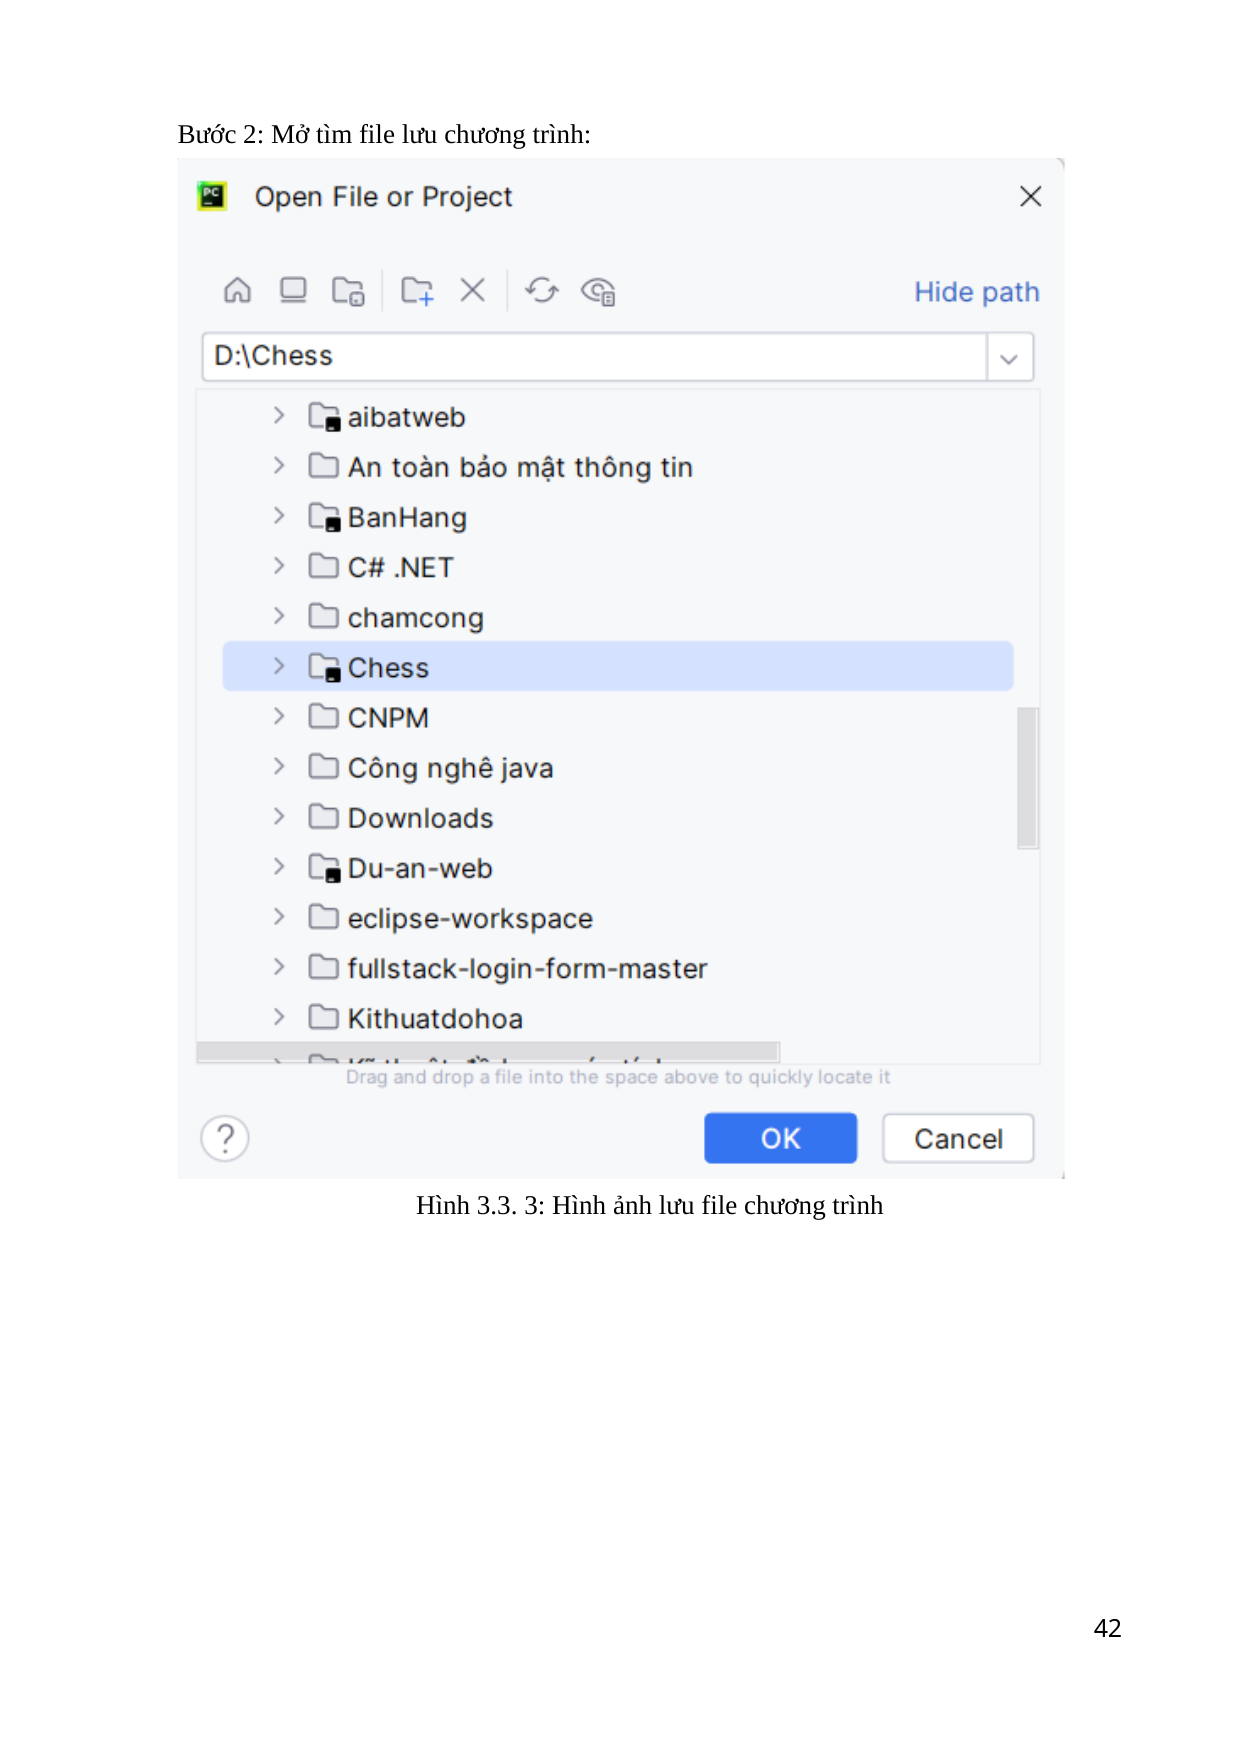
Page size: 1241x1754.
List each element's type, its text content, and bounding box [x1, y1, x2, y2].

text Bước 2: Mở tìm file lưu chương trình: [177, 118, 1122, 149]
picture [177, 158, 1065, 1179]
text Hình 3.3. 3: Hình ảnh lưu file chương trình [177, 1189, 1122, 1220]
